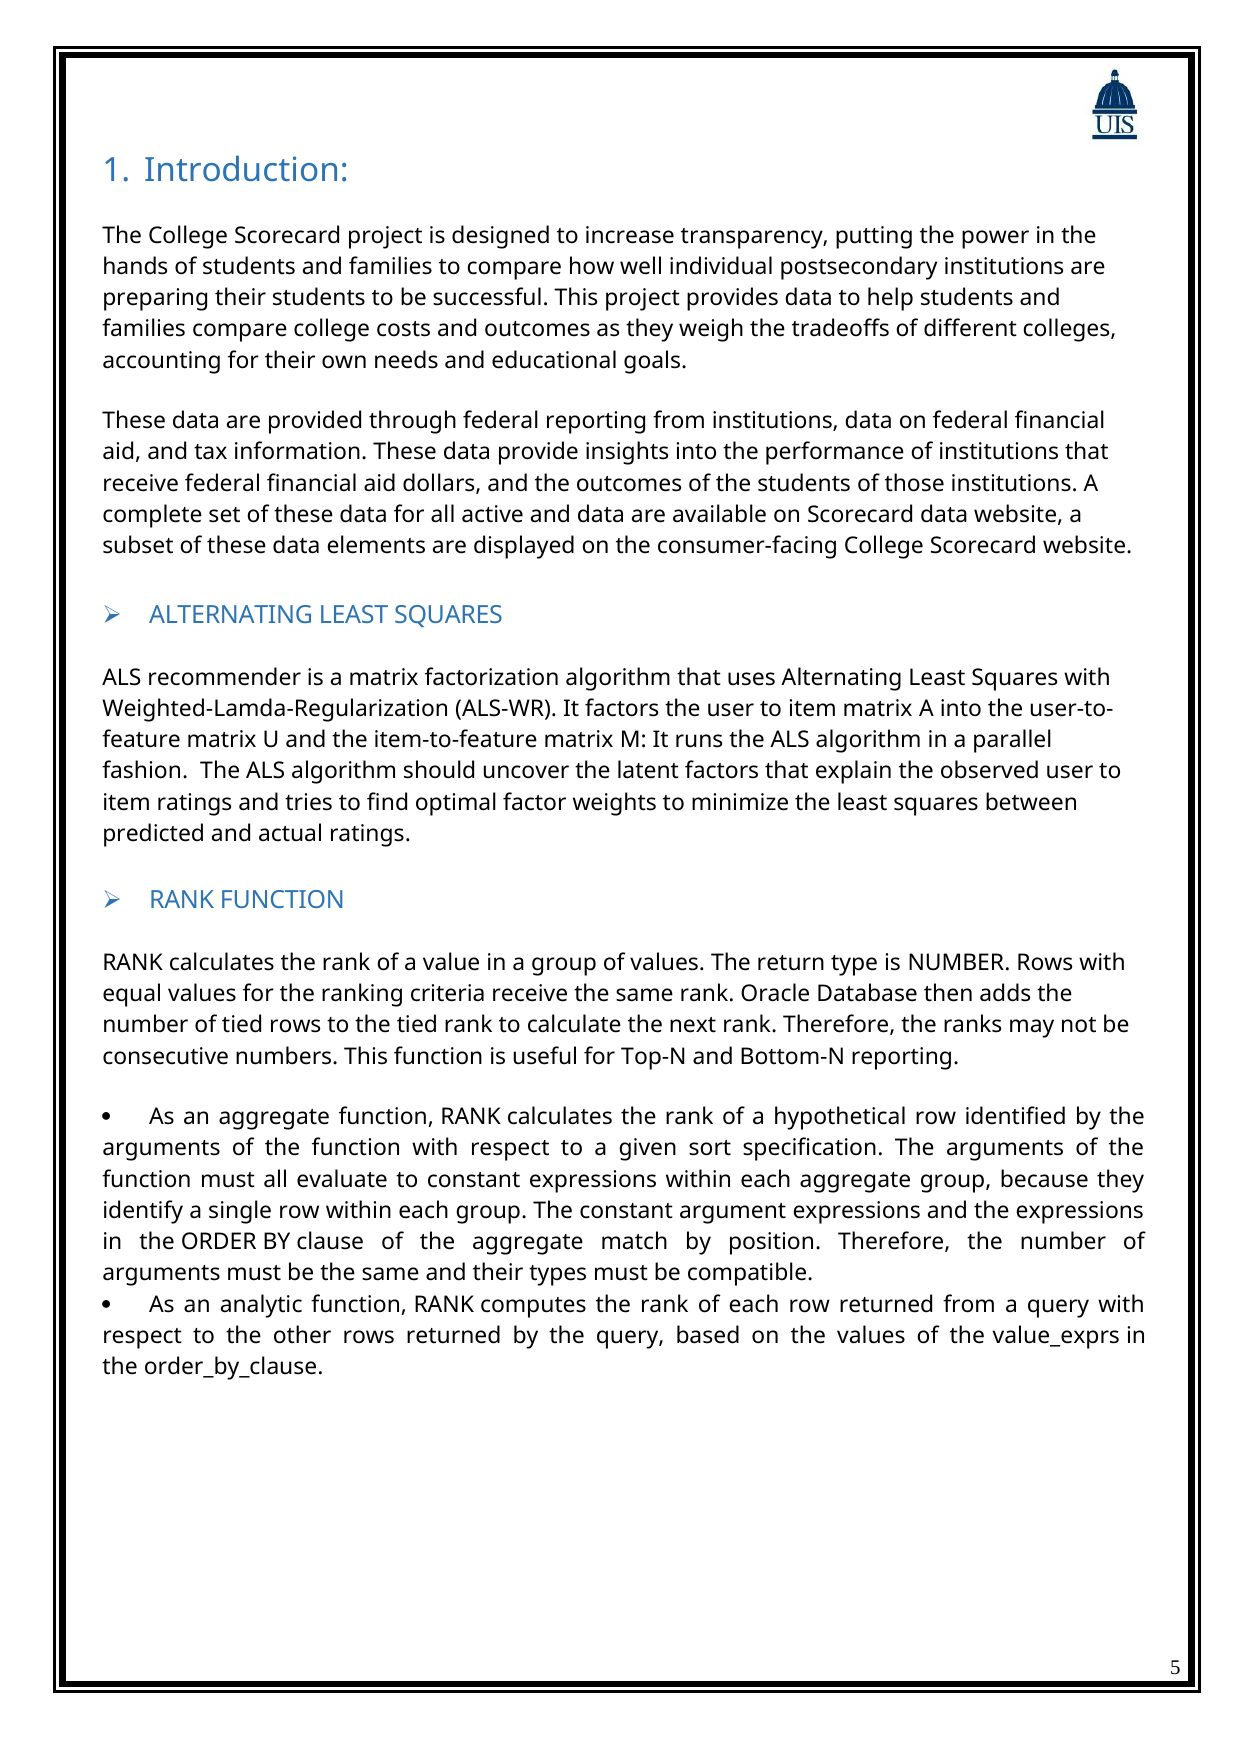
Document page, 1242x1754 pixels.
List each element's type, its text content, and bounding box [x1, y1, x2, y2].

text ALS recommender is a matrix factorization algorithm that uses Alternating Least Squares with Weighted-Lamda-Regularization (ALS-WR). It factors the user to item matrix A into the user-to-feature matrix U and the item-to-feature matrix M: It runs the ALS algorithm in a parallel fashion. The ALS algorithm should uncover the latent factors that explain the observed user to item ratings and tries to find optimal factor weights to minimize the least squares between predicted and actual ratings. [102, 660, 1146, 848]
picture [1083, 60, 1146, 149]
text RANK calculates the rank of a value in a group of values. The return type is NUMBER. Rows with equal values for the ranking criteria receive the same rank. Oracle Database then adds the number of tied rows to the tied rank to calculate the next rank. Therefore, the ranks may not be consecutive numbers. This function is useful for Top-N and Bottom-N reporting. [102, 946, 1146, 1071]
text 1. Introduction: [102, 150, 1146, 189]
list As an aggregate function, RANK calculates the rank of a hypothetical row identified by the arguments of the function with respect to a given sort specification. The arguments of the function must all evaluate to constant expressions within each aggregate group, because they identify a single row within each group. The constant argument expressions and the expressions in the ORDER BY clause of the aggregate match by position. Therefore, the number of arguments must be the same and their types must be compatible. [102, 1100, 1146, 1287]
list RANK FUNCTION [102, 877, 1146, 917]
text The College Scorecard project is designed to increase transparency, putting the power in the hands of students and families to compare how well individual postsecondary institutions are preparing their students to be successful. This project provides data to help students and families compare college costs and outcomes as they weigh the tradeoffs of different colleges, accounting for their own needs and educational goals. [102, 218, 1146, 375]
list ALTERNATING LEAST SQUARES [102, 592, 1146, 631]
text These data are provided through federal reporting from institutions, data on federal financial aid, and tax information. These data provide insights into the performance of institutions that receive federal financial aid dollars, and the outcomes of the students of those institutions. A complete set of these data for all active and data are available on Scorecard data website, a subset of these data elements are displayed on the consumer-facing College Scorecard website. [102, 404, 1146, 560]
list As an analytic function, RANK computes the rank of each row returned from a query with respect to the other rows returned by the query, based on the values of the value_exprs in the order_by_clause. [102, 1317, 1146, 1410]
